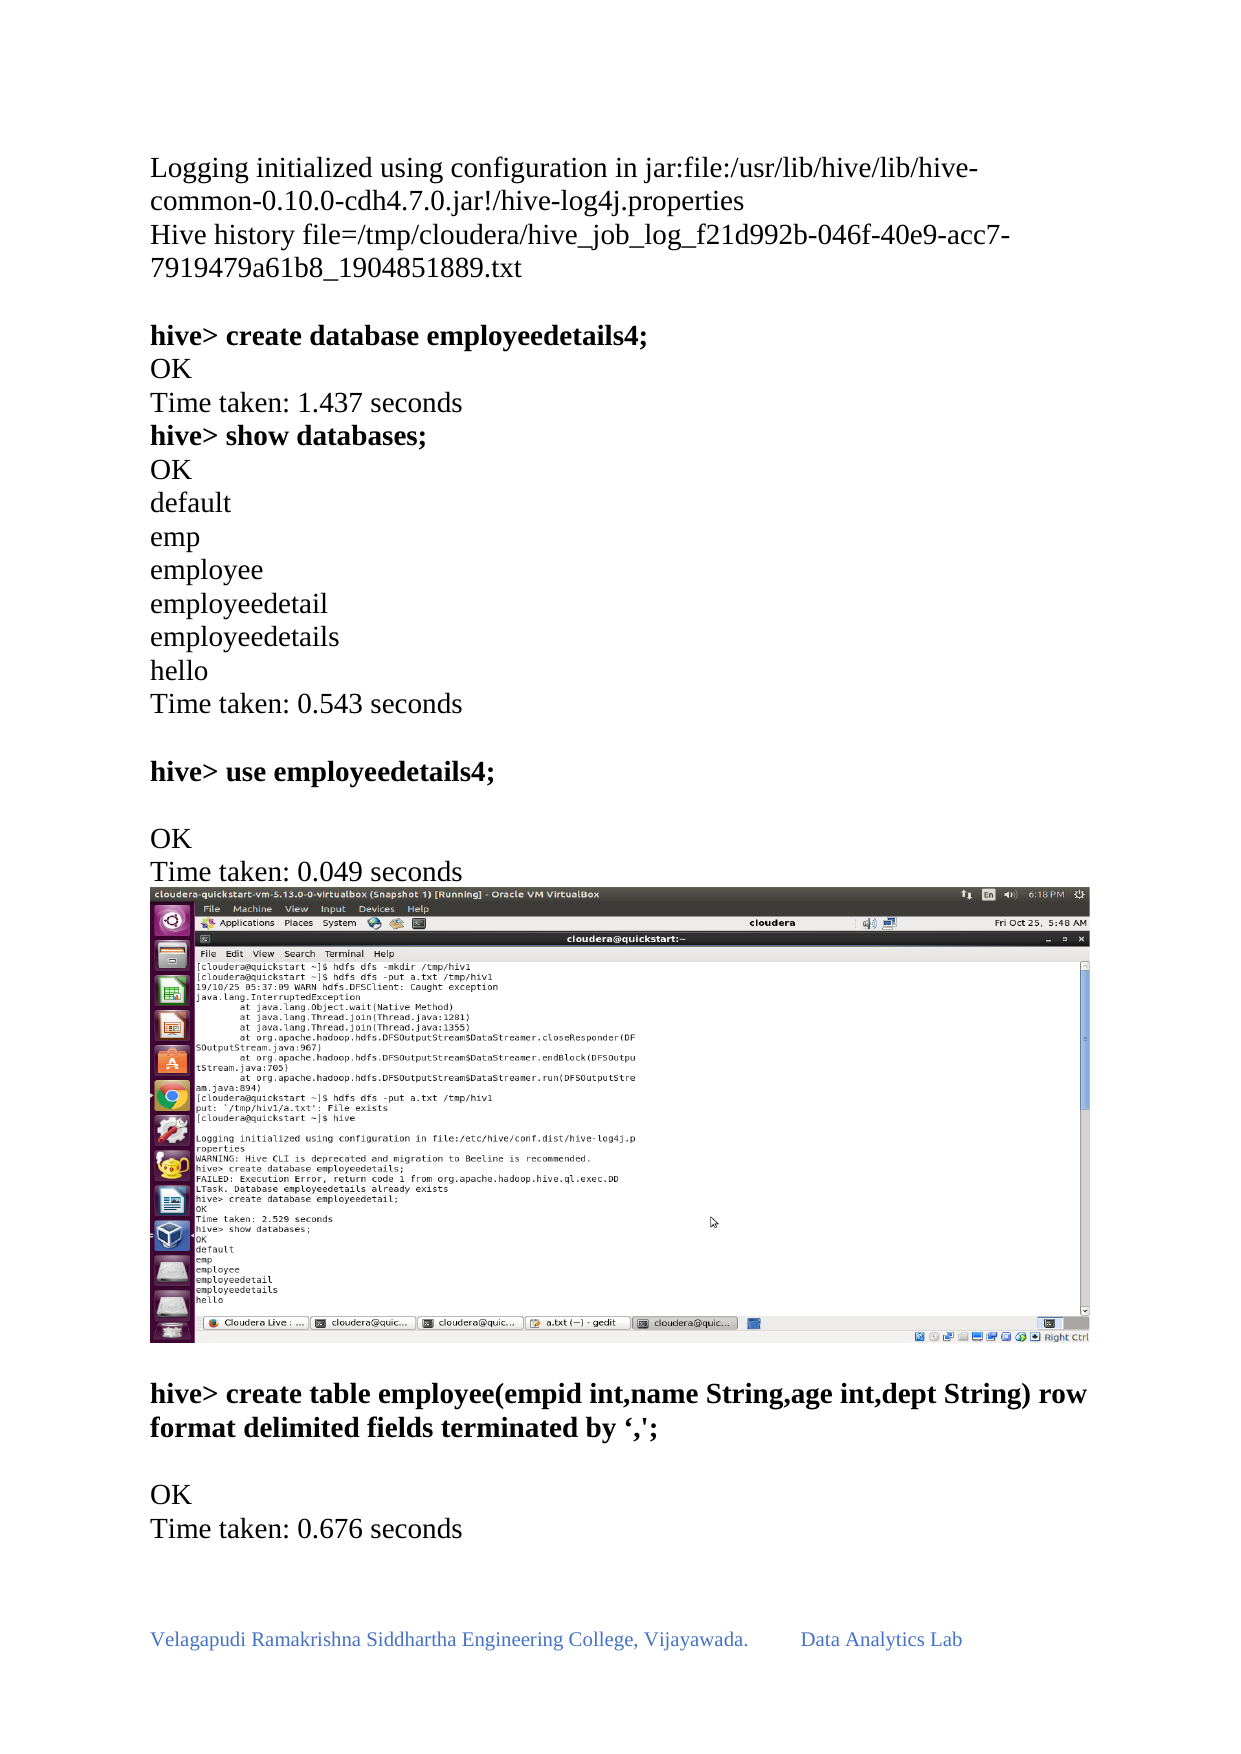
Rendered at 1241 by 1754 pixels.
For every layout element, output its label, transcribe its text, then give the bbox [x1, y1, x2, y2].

text Time taken: 0.543 seconds [150, 687, 1090, 720]
text Time taken: 1.437 seconds [150, 385, 1090, 418]
text Time taken: 0.676 seconds [150, 1511, 1090, 1544]
text hive> use employeedetails4; [150, 754, 1090, 787]
text Time taken: 0.049 seconds [150, 854, 1090, 887]
text employee [150, 552, 1090, 586]
text employeedetails [150, 619, 1090, 653]
text hive> create database employeedetails4; [150, 318, 1090, 351]
picture [150, 887, 1090, 1343]
text employeedetail [150, 586, 1090, 619]
text default [150, 485, 1090, 519]
text hive> show databases; [150, 418, 1090, 452]
text Hive history file=/tmp/cloudera/hive_job_log_f21d992b-046f-40e9-acc7-7919479a61b8_1904851889.txt [150, 217, 1090, 284]
text hive> create table employee(empid int,name String,age int,dept String) row format delimited fields terminated by ‘,'; [150, 1377, 1090, 1444]
text OK [150, 821, 1090, 854]
text hello [150, 653, 1090, 687]
text OK [150, 1477, 1090, 1511]
text Logging initialized using configuration in jar:file:/usr/lib/hive/lib/hive-common-0.10.0-cdh4.7.0.jar!/hive-log4j.properties [150, 150, 1090, 217]
text emp [150, 519, 1090, 552]
text OK [150, 351, 1090, 385]
text OK [150, 452, 1090, 485]
